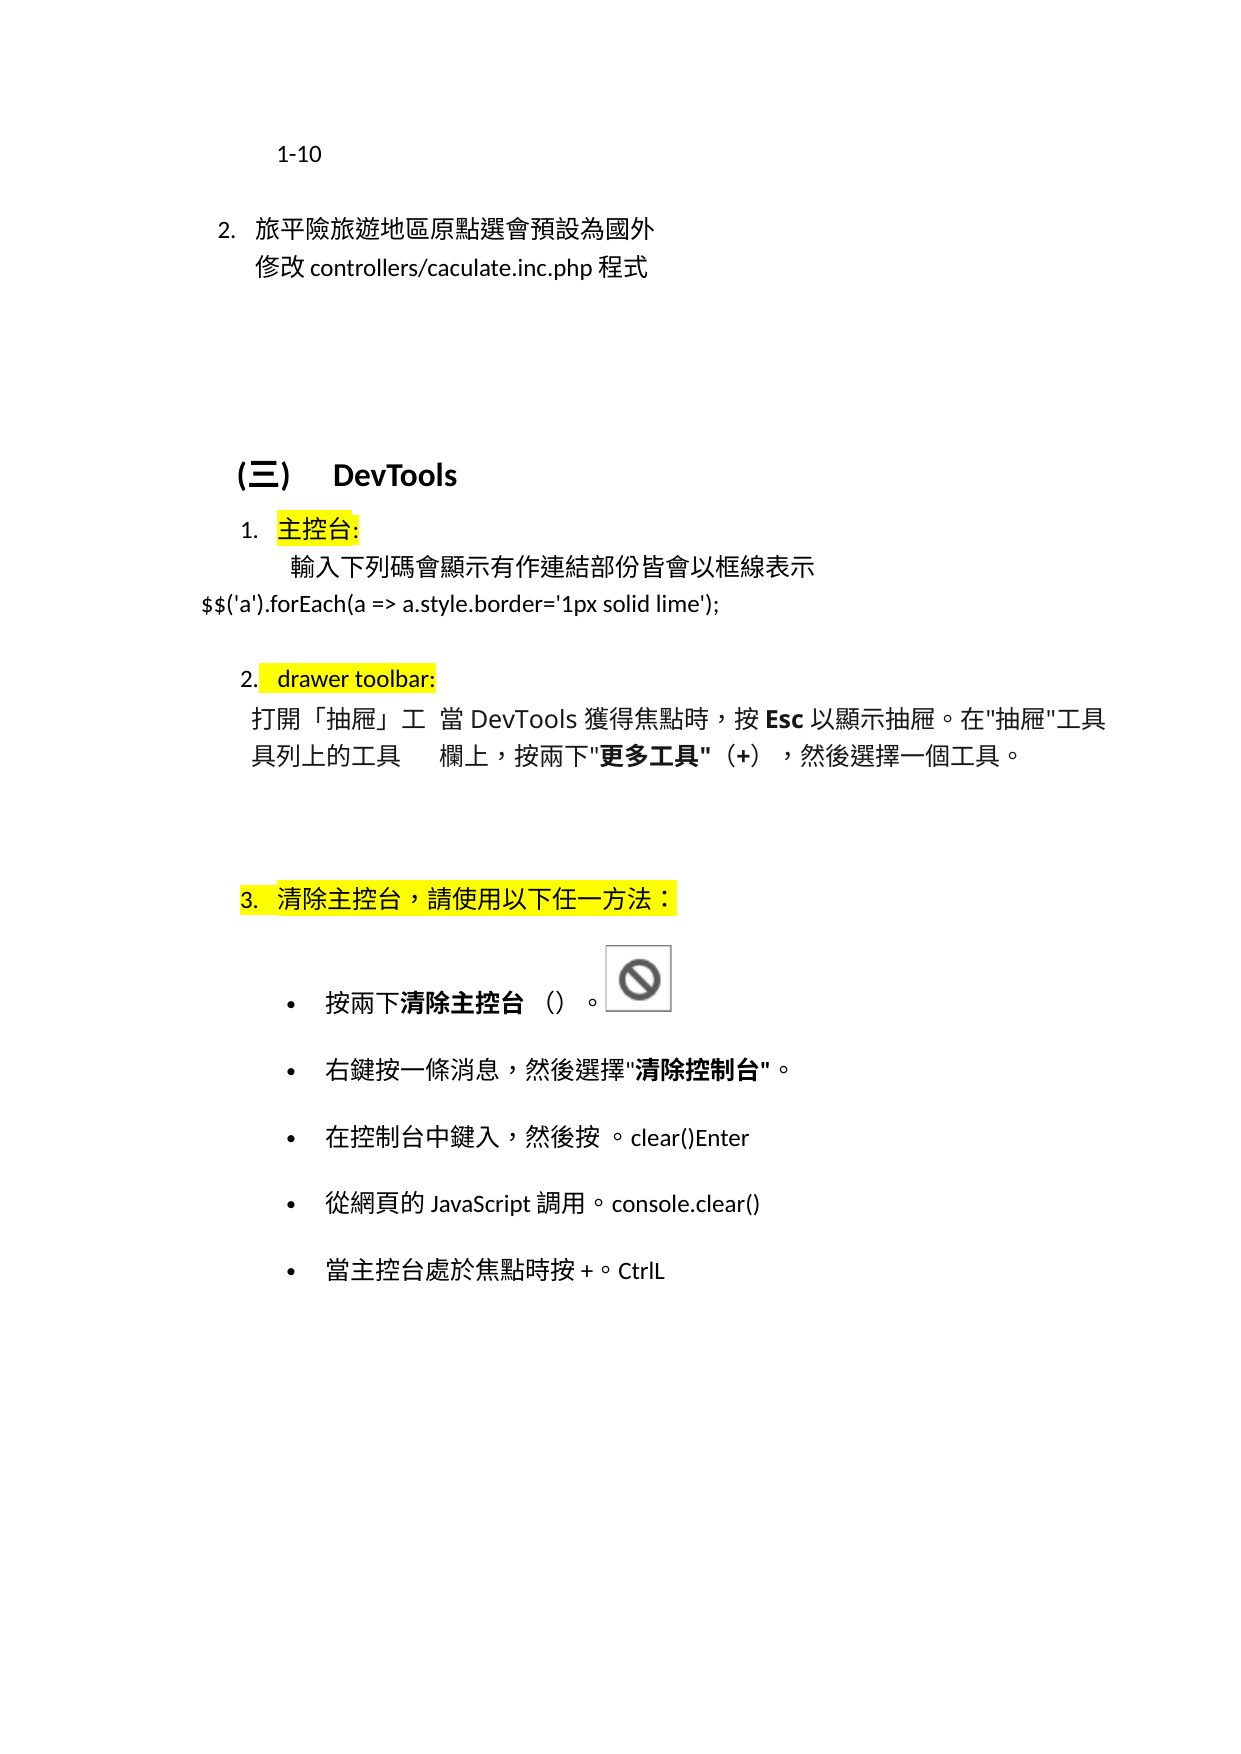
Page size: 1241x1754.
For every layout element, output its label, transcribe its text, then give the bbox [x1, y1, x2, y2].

list 主控台: [240, 509, 1152, 547]
list DevTools [236, 434, 1152, 509]
list 從網頁的 JavaScript 調用。console.clear() [287, 1183, 1152, 1221]
text 俢改controllers/caculate.inc.php 程式 [255, 247, 1152, 284]
table_header 打開「抽屜」工具列上的工具 [133, 697, 438, 850]
text 1-10 [251, 134, 1152, 172]
picture [605, 945, 672, 1012]
text $$('a').forEach(a => a.style.border='1px solid lime'); [133, 584, 1152, 622]
list 當主控台處於焦點時按 +。CtrlL [287, 1250, 1152, 1287]
table_header 當 DevTools 獲得焦點時，按 Esc 以顯示抽屜。在"抽屜"工具欄上，按兩下"更多工具"（+），然後選擇一個工具。 [438, 697, 1110, 850]
list 清除主控台，請使用以下任一方法： [240, 879, 1152, 917]
list 右鍵按一條消息，然後選擇"清除控制台"。 [287, 1050, 1152, 1087]
list 在控制台中鍵入，然後按 。clear()Enter [287, 1117, 1152, 1154]
list 按兩下清除主控台 （）。 [287, 946, 1152, 1021]
list 旅平險旅遊地區原點選會預設為國外 [217, 209, 1152, 247]
list drawer toolbar: [240, 659, 1152, 697]
text 輸入下列碼會顯示有作連結部份皆會以框線表示 [240, 547, 1152, 584]
